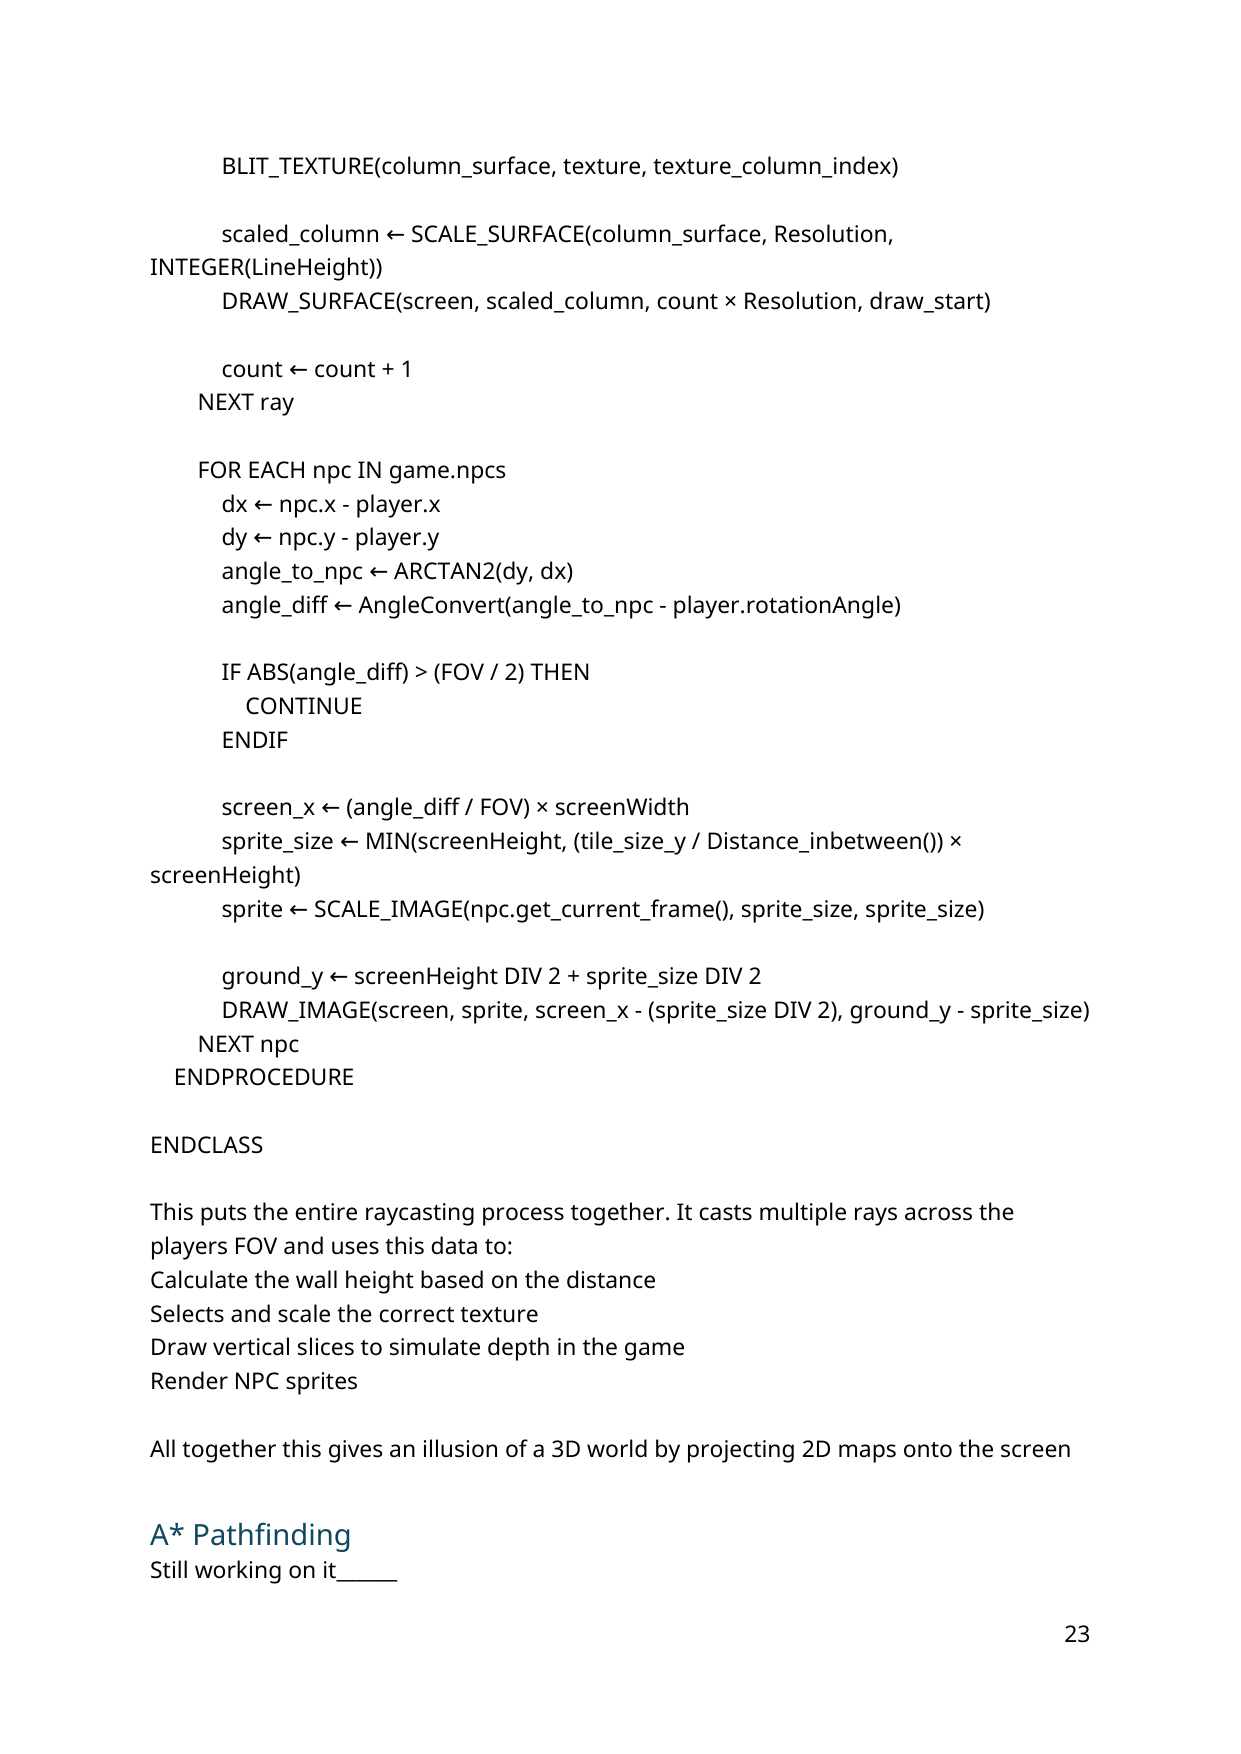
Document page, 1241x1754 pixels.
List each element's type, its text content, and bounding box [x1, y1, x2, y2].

text NEXT ray [150, 386, 1090, 417]
text DRAW_SURFACE(screen, scaled_column, count × Resolution, draw_start) [150, 285, 1090, 316]
subtitle A* Pathfinding [150, 1514, 1090, 1554]
text All together this gives an illusion of a 3D world by projecting 2D maps onto the screen [150, 1432, 1090, 1464]
text sprite_size ← MIN(screenHeight, (tile_size_y / Distance_inbetween()) × screenHeight) [150, 825, 1090, 890]
text ground_y ← screenHeight DIV 2 + sprite_size DIV 2 [150, 960, 1090, 991]
text DRAW_IMAGE(screen, sprite, screen_x - (sprite_size DIV 2), ground_y - sprite_size) [150, 994, 1090, 1025]
text IF ABS(angle_diff) > (FOV / 2) THEN [150, 656, 1090, 687]
text count ← count + 1 [150, 352, 1090, 384]
text Render NPC sprites [150, 1365, 1090, 1396]
text ENDIF [150, 724, 1090, 755]
text sprite ← SCALE_IMAGE(npc.get_current_frame(), sprite_size, sprite_size) [150, 892, 1090, 924]
text This puts the entire raycasting process together. It casts multiple rays across the players FOV and uses this data to: [150, 1196, 1090, 1261]
text ENDCLASS [150, 1129, 1090, 1160]
text dy ← npc.y - player.y [150, 521, 1090, 552]
text FOR EACH npc IN game.npcs [150, 454, 1090, 485]
text scaled_column ← SCALE_SURFACE(column_surface, Resolution, INTEGER(LineHeight)) [150, 217, 1090, 282]
text dx ← npc.x - player.x [150, 487, 1090, 519]
text CONTINUE [150, 690, 1090, 721]
text ENDPROCEDURE [150, 1061, 1090, 1092]
text NEXT npc [150, 1027, 1090, 1059]
text angle_diff ← AngleConvert(angle_to_npc - player.rotationAngle) [150, 589, 1090, 620]
text Still working on it______ [150, 1554, 1090, 1585]
text Calculate the wall height based on the distance [150, 1264, 1090, 1295]
text screen_x ← (angle_diff / FOV) × screenWidth [150, 791, 1090, 822]
text Selects and scale the correct texture [150, 1297, 1090, 1329]
text angle_to_npc ← ARCTAN2(dy, dx) [150, 555, 1090, 586]
text Draw vertical slices to simulate depth in the game [150, 1331, 1090, 1362]
text BLIT_TEXTURE(column_surface, texture, texture_column_index) [150, 150, 1090, 181]
